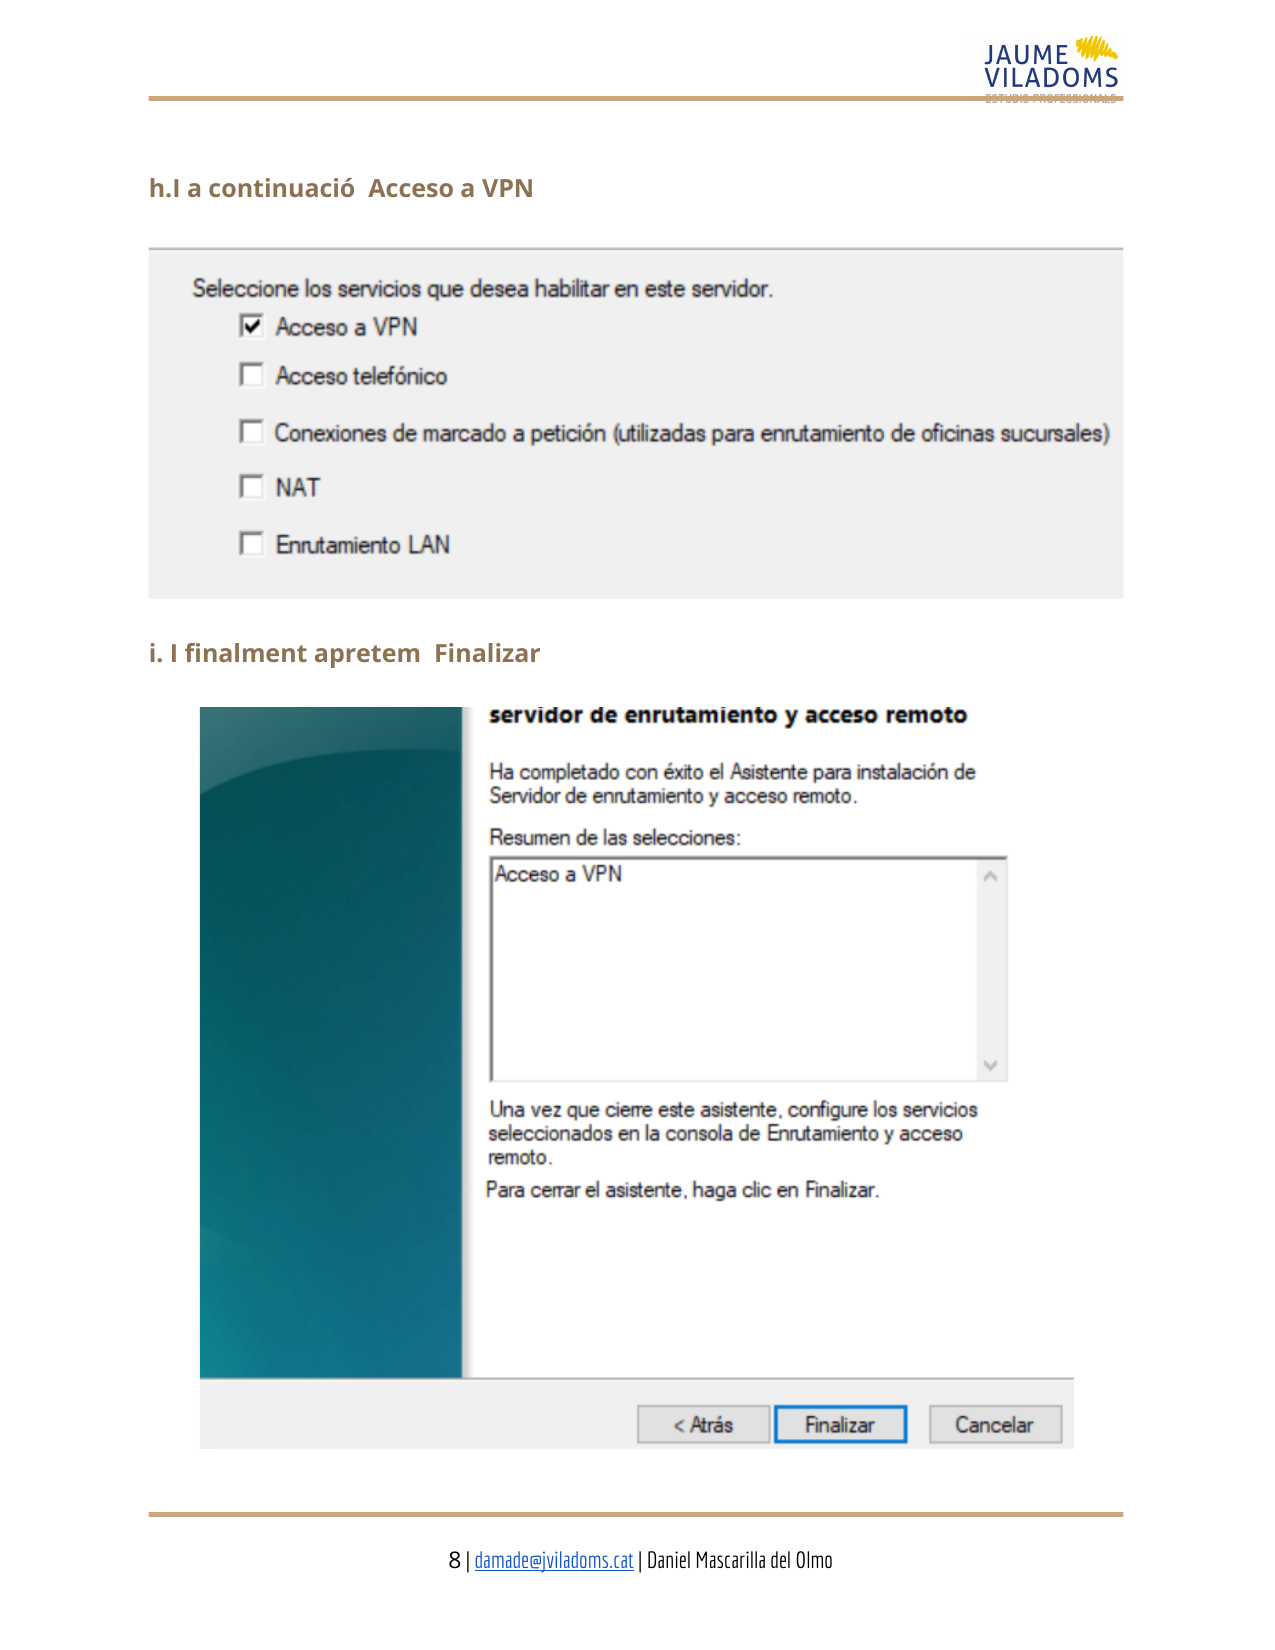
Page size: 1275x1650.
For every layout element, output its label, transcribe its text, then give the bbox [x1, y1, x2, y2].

subtitle i. I finalment apretem Finalizar [148, 635, 1125, 669]
picture [148, 1512, 1124, 1517]
picture [148, 242, 1124, 599]
subtitle h.I a continuació Acceso a VPN [148, 171, 1125, 205]
picture [148, 36, 1125, 107]
picture [199, 707, 1074, 1449]
